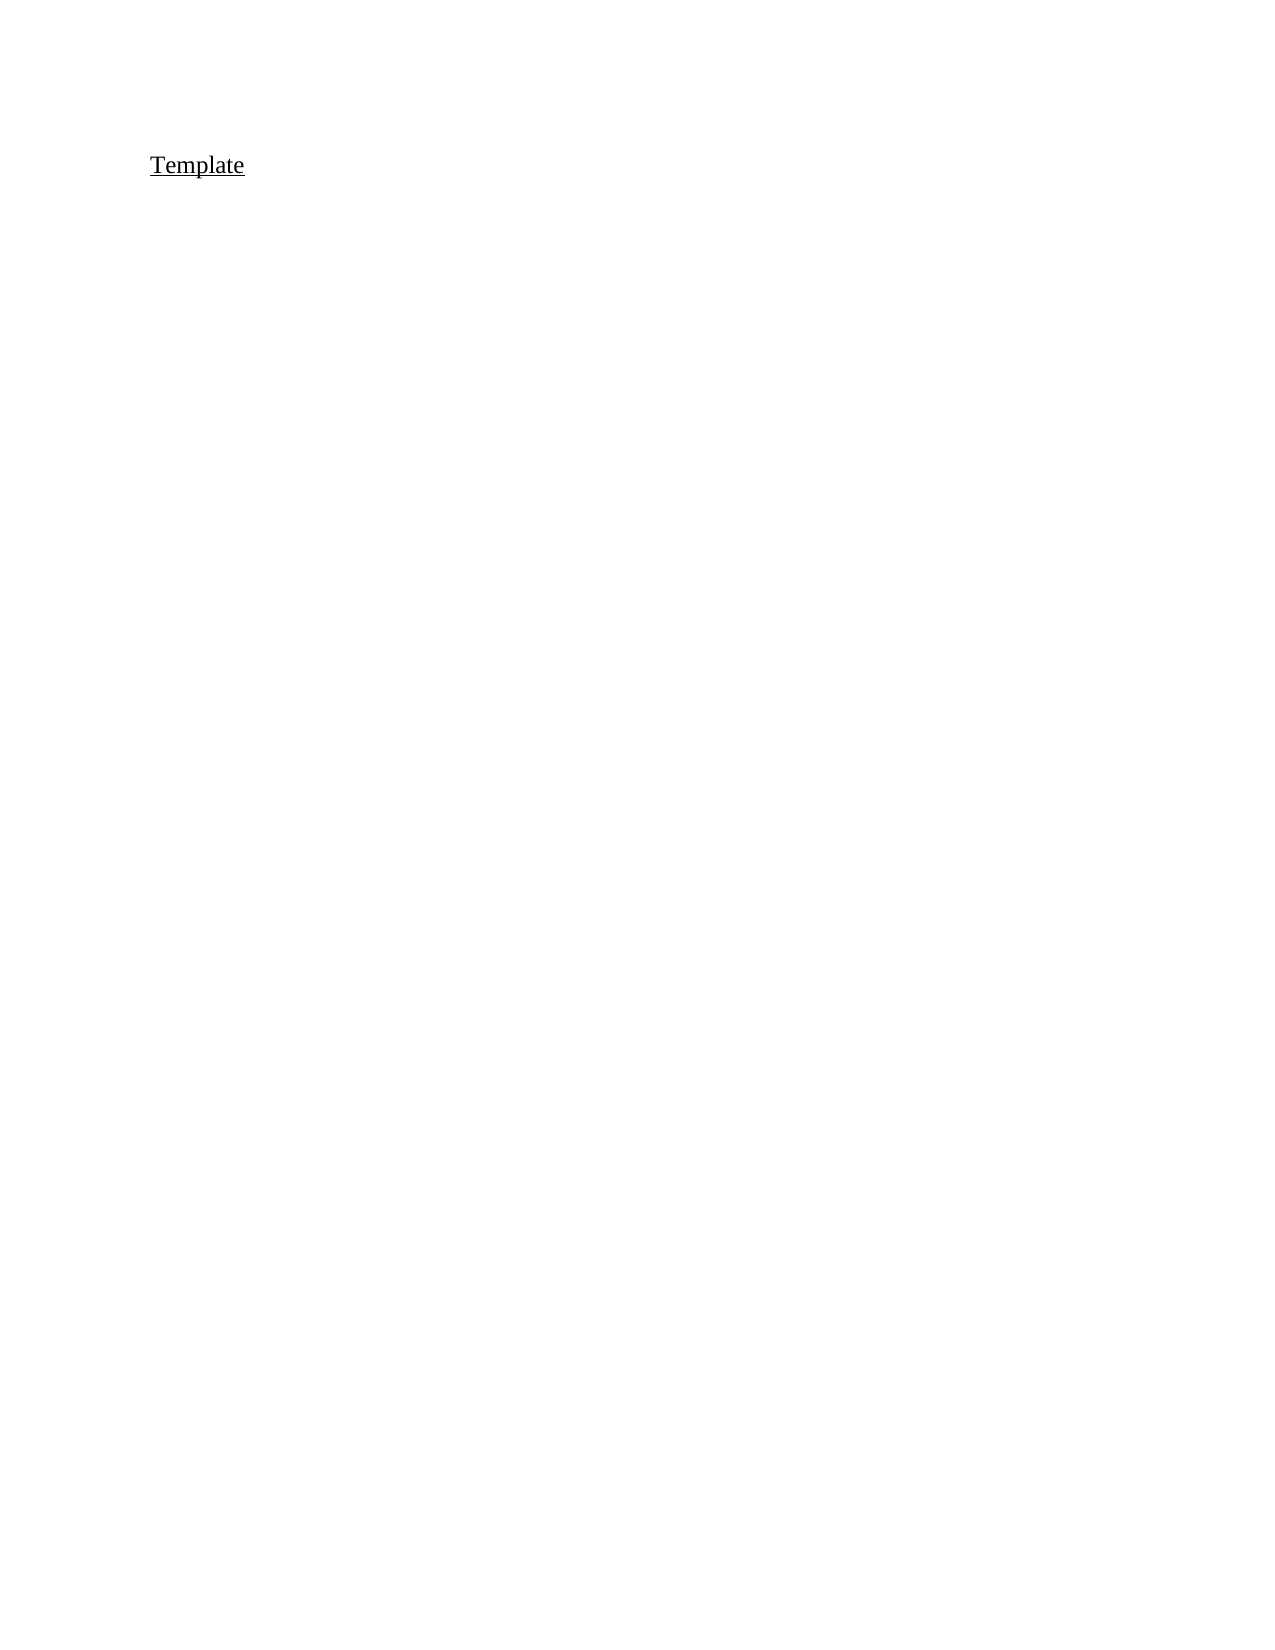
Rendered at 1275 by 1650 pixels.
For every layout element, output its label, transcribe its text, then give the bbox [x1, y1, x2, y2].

text Template [150, 150, 1125, 179]
